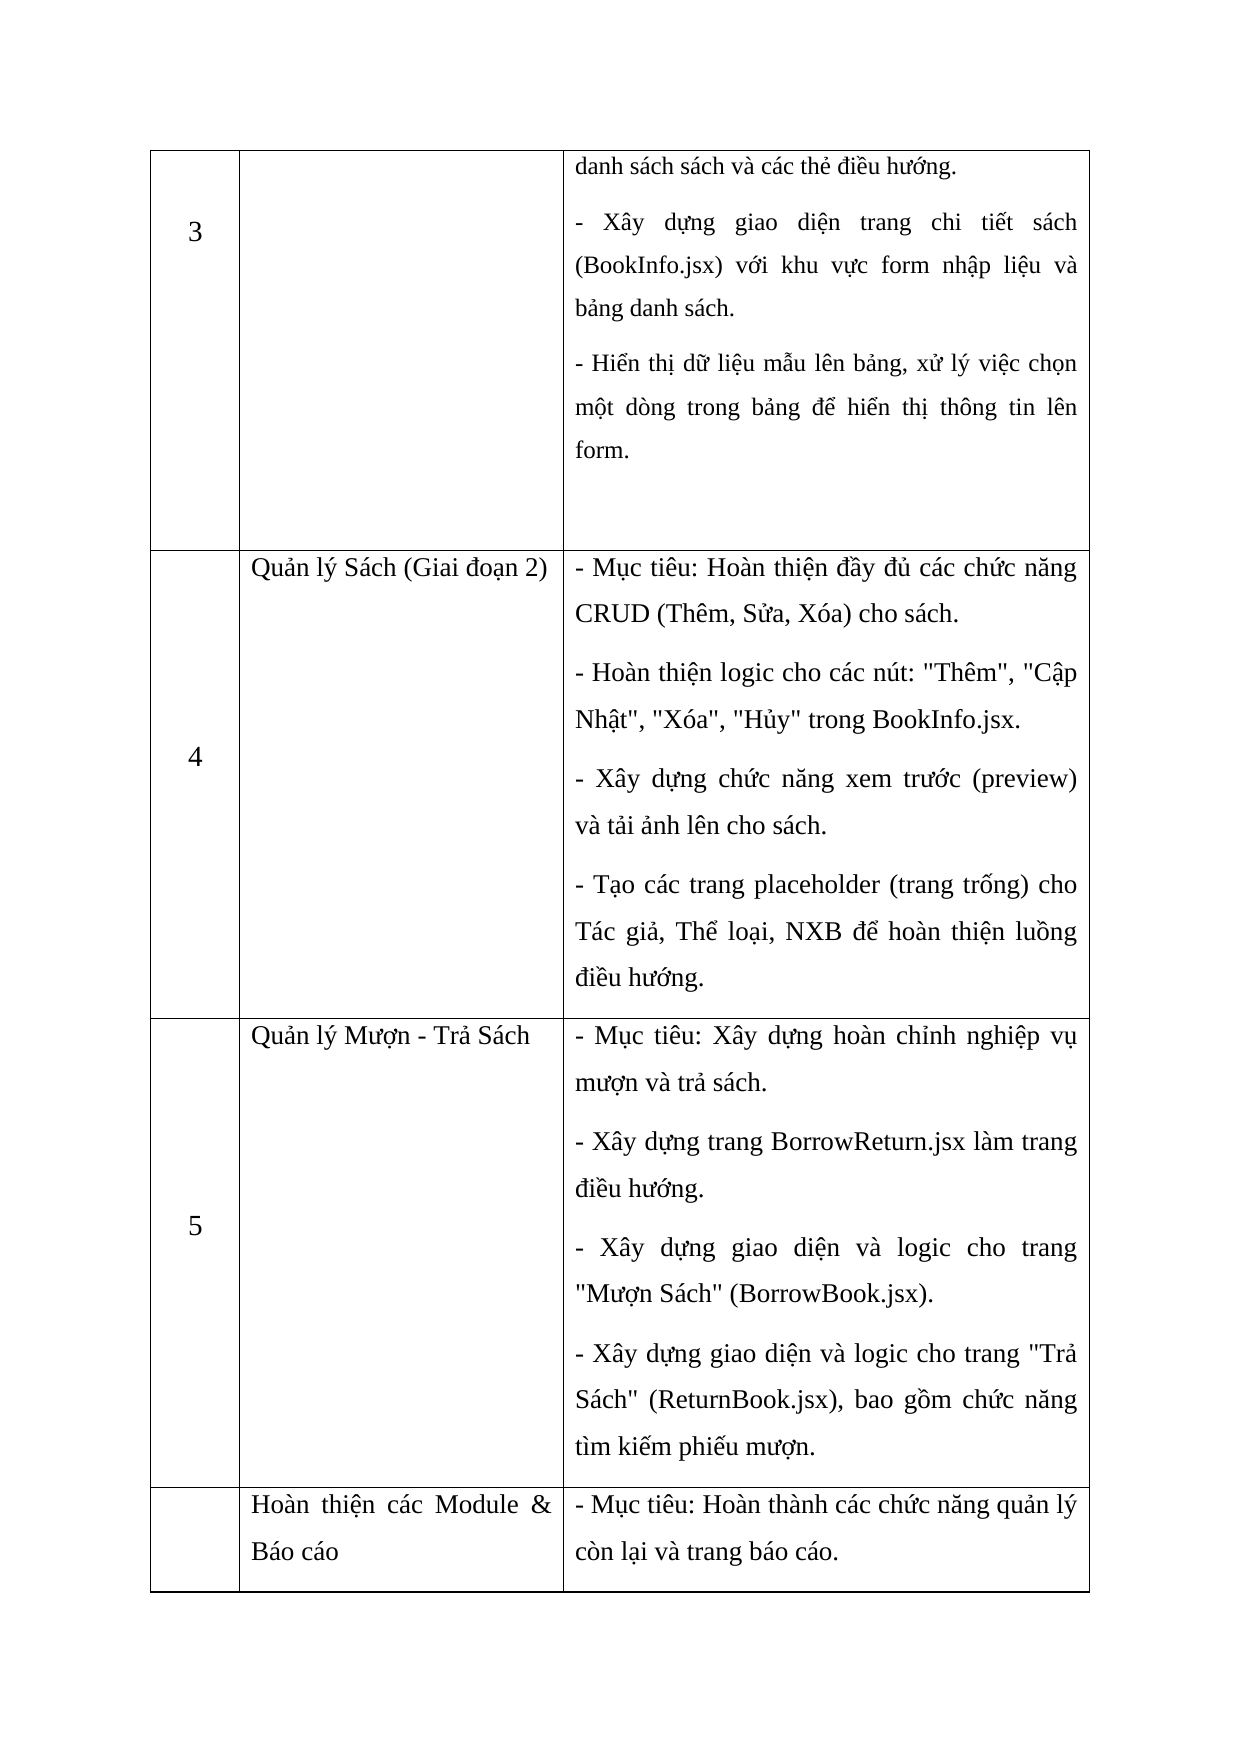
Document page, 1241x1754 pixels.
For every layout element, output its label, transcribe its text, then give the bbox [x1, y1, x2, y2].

table_cell 3 [151, 151, 239, 549]
table_cell 4 [151, 551, 239, 1018]
table_cell - Mục tiêu: Xây dựng hoàn chỉnh nghiệp vụ mượn và trả sách. - Xây dựng trang BorrowReturn.jsx làm trang điều hướng. - Xây dựng giao diện và logic cho trang "Mượn Sách" (BorrowBook.jsx). - Xây dựng giao diện và logic cho trang "Trả Sách" (ReturnBook.jsx), bao gồm chức năng tìm kiếm phiếu mượn. [564, 1019, 1089, 1487]
table_cell 6 [151, 1488, 239, 1591]
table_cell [240, 151, 563, 549]
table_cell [240, 1488, 563, 1591]
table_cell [564, 1488, 1089, 1591]
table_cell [564, 151, 1089, 549]
table_cell Quản lý Mượn - Trả Sách [240, 1019, 563, 1487]
table_cell Quản lý Sách (Giai đoạn 2) [240, 551, 563, 1018]
table_cell 5 [151, 1019, 239, 1487]
table_cell - Mục tiêu: Hoàn thiện đầy đủ các chức năng CRUD (Thêm, Sửa, Xóa) cho sách. - Hoàn thiện logic cho các nút: "Thêm", "Cập Nhật", "Xóa", "Hủy" trong BookInfo.jsx. - Xây dựng chức năng xem trước (preview) và tải ảnh lên cho sách. - Tạo các trang placeholder (trang trống) cho Tác giả, Thể loại, NXB để hoàn thiện luồng điều hướng. [564, 551, 1089, 1018]
